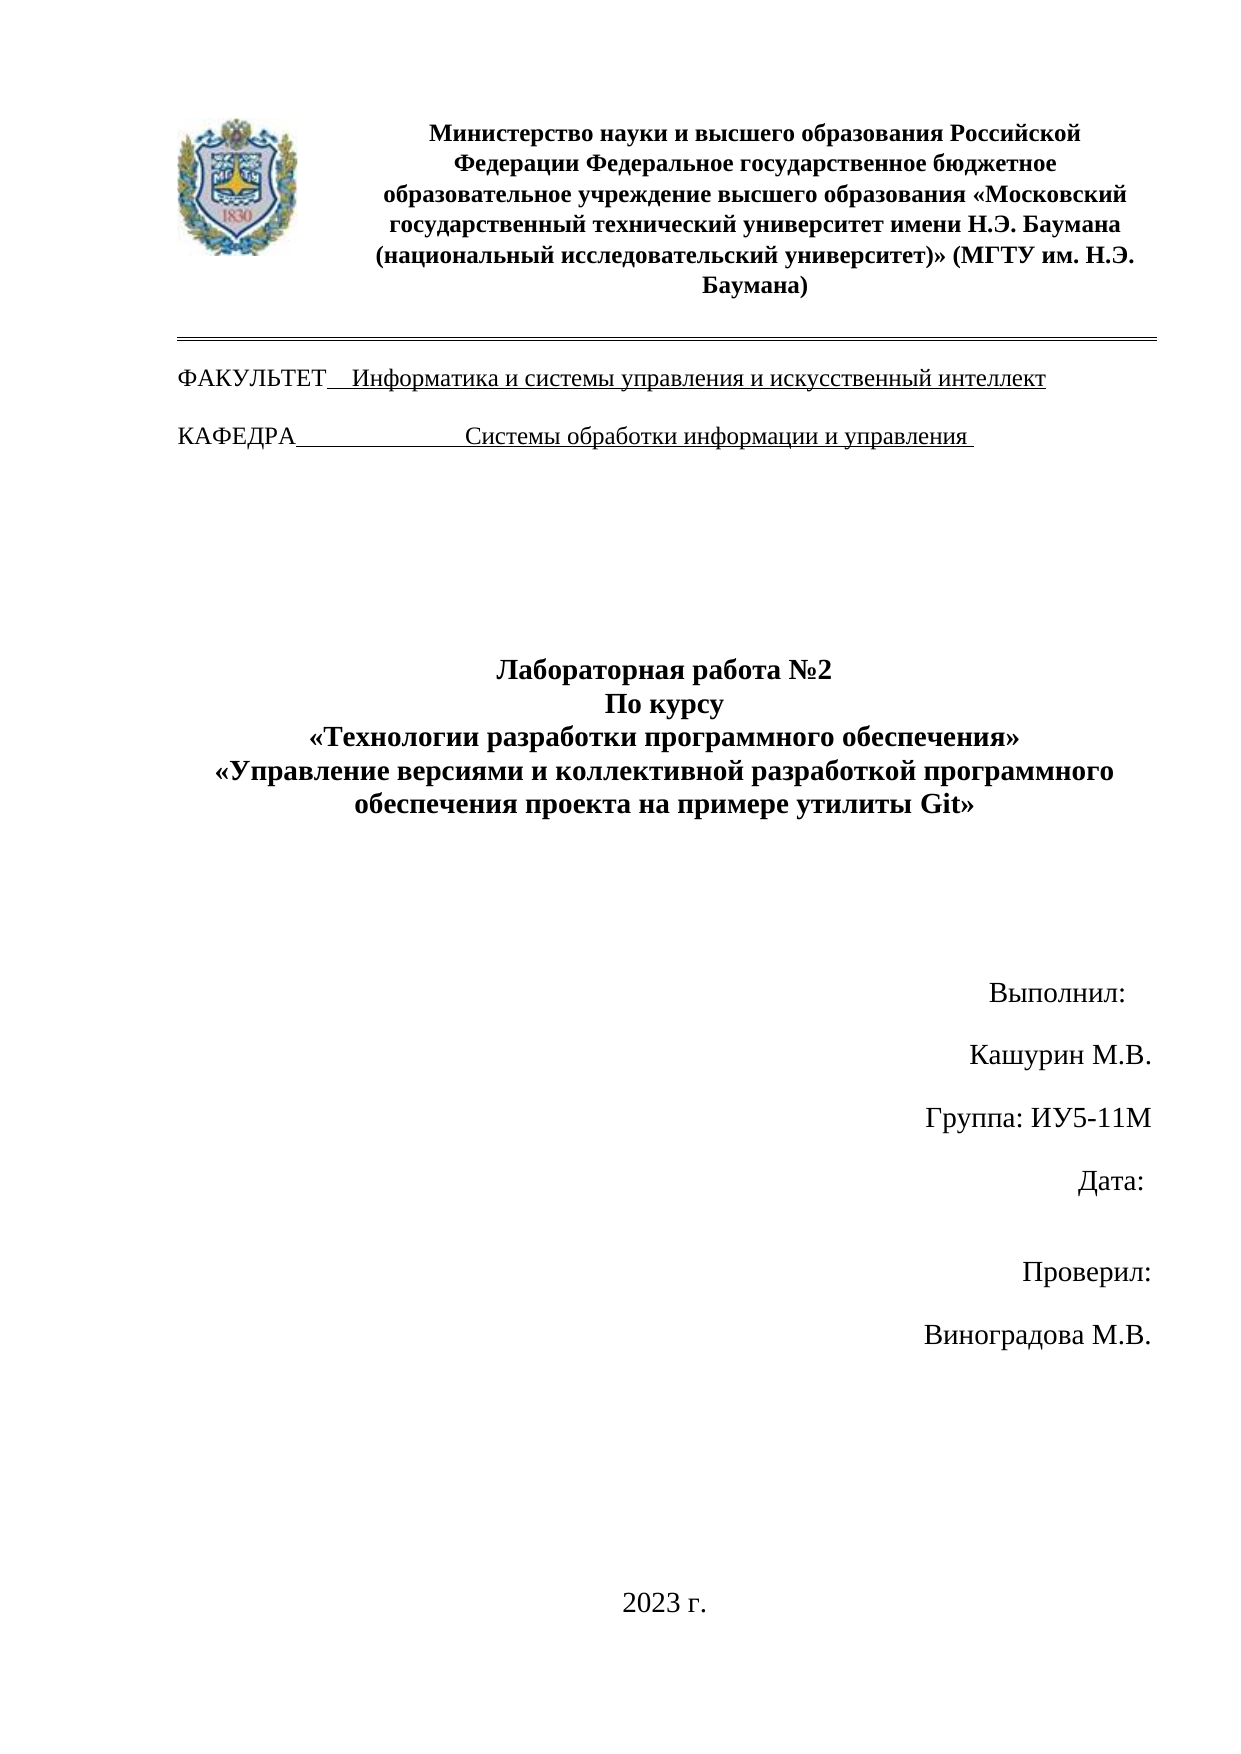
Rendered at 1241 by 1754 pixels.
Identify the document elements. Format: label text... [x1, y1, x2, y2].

text Лабораторная работа №2 [177, 652, 1152, 686]
table_header Министерство науки и высшего образования Российской Федерации Федеральное государственное бюджетное образовательное учреждение высшего образования «Московский государственный технический университет имени Н.Э. Баумана (национальный исследовательский университет)» (МГТУ им. Н.Э. Баумана) [330, 118, 1157, 336]
text Проверил: [177, 1254, 1152, 1288]
picture [177, 118, 298, 256]
text По курсу [185, 686, 1144, 719]
text ФАКУЛЬТЕТ Информатика и системы управления и искусственный интеллект [177, 363, 1152, 392]
table_header [177, 118, 330, 336]
text Выполнил: [915, 975, 1152, 1008]
text Группа: ИУ5-11М [177, 1100, 1152, 1134]
text Дата: [177, 1163, 1152, 1225]
text «Технологии разработки программного обеспечения» [185, 719, 1144, 753]
text Кашурин М.В. [177, 1037, 1152, 1071]
text «Управление версиями и коллективной разработкой программного обеспечения проекта на примере утилиты Git» [177, 753, 1152, 820]
text Виноградова М.В. [177, 1317, 1152, 1351]
text КАФЕДРА Системы обработки информации и управления [177, 421, 1152, 449]
text 2023 г. [177, 1585, 1152, 1619]
